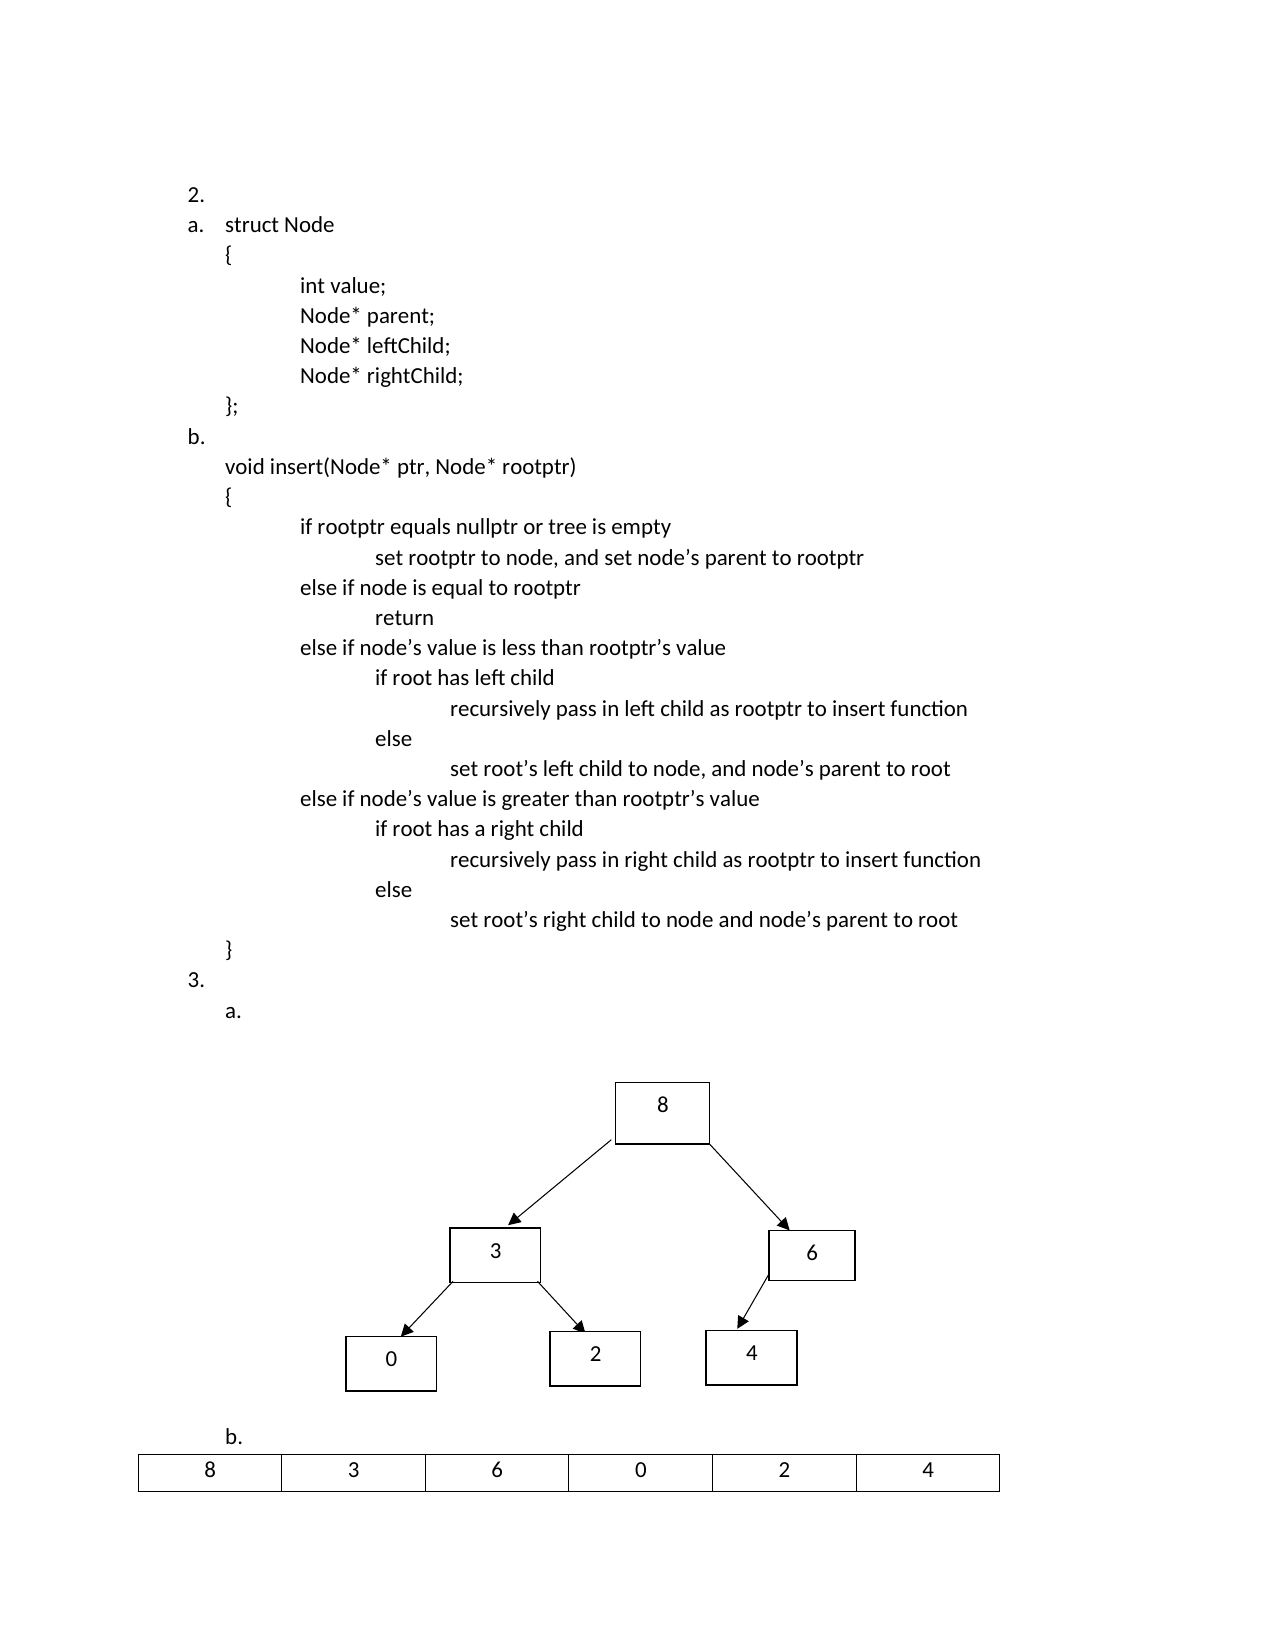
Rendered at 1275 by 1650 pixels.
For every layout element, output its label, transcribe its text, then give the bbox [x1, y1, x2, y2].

list recursively pass in right child as rootptr to insert function [225, 845, 1125, 873]
table_header 6 [426, 1455, 568, 1491]
list else [225, 724, 1125, 752]
list else if node’s value is greater than rootptr’s value [225, 784, 1125, 812]
table_header 2 [713, 1455, 856, 1491]
list set rootptr to node, and set node’s parent to rootptr [225, 543, 1125, 571]
list else if node is equal to rootptr [225, 573, 1125, 601]
table_header 4 [857, 1455, 999, 1491]
list Node* rightChild; [225, 361, 1125, 389]
list { [225, 241, 1125, 269]
table_header 8 [139, 1455, 281, 1491]
list set root’s right child to node and node’s parent to root [225, 905, 1125, 933]
list struct Node [187, 210, 1125, 238]
list { [225, 482, 1125, 510]
list else if node’s value is less than rootptr’s value [225, 633, 1125, 661]
list return [225, 603, 1125, 631]
list recursively pass in left child as rootptr to insert function [225, 694, 1125, 722]
list } [225, 935, 1125, 963]
list set root’s left child to node, and node’s parent to root [225, 754, 1125, 782]
list Node* parent; [225, 301, 1125, 329]
list Node* leftChild; [225, 331, 1125, 359]
list void insert(Node* ptr, Node* rootptr) [225, 452, 1125, 480]
list if root has left child [225, 663, 1125, 692]
table_header 0 [569, 1455, 712, 1491]
list if root has a right child [225, 814, 1125, 843]
table_header 3 [282, 1455, 425, 1491]
list }; [225, 392, 1125, 420]
list int value; [225, 271, 1125, 299]
list if rootptr equals nullptr or tree is empty [225, 512, 1125, 541]
list else [225, 875, 1125, 903]
